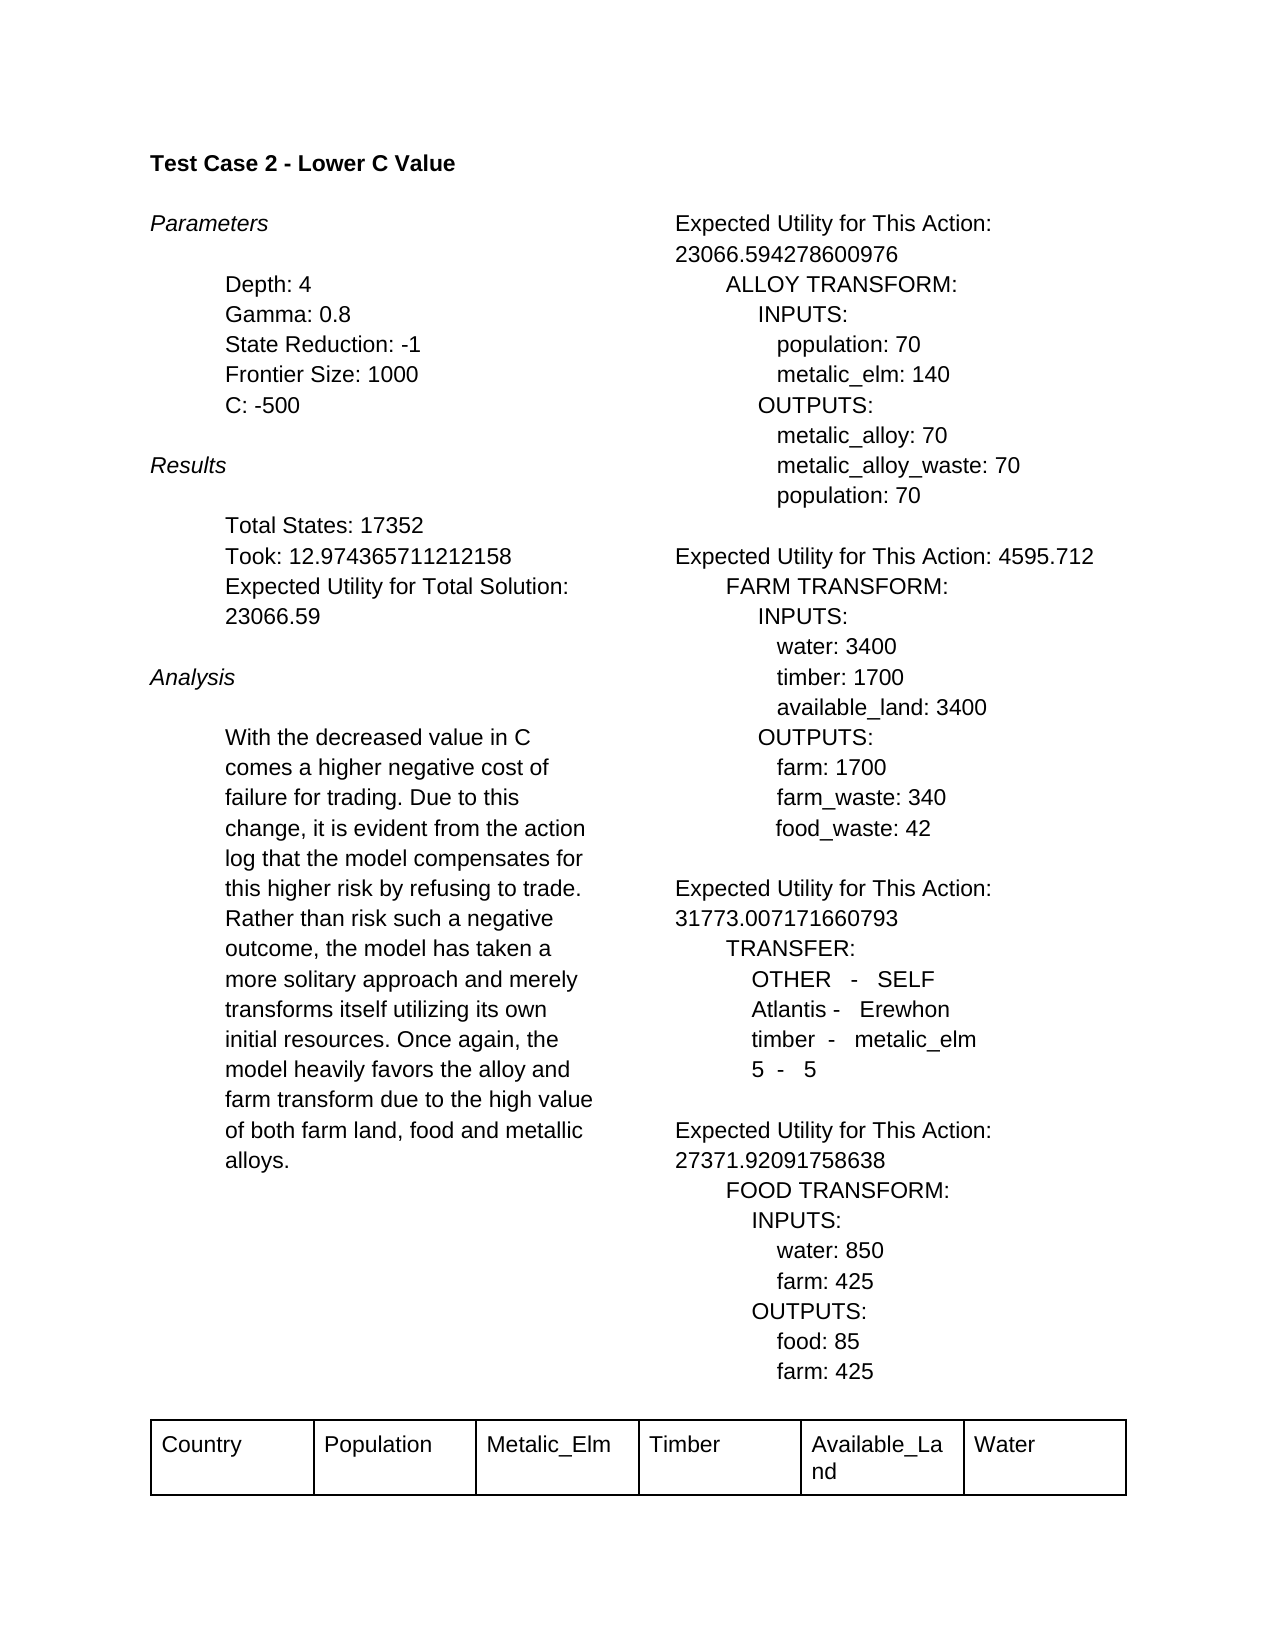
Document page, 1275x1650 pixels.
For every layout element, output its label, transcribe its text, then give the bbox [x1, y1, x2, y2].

text timber: 1700 [675, 663, 1125, 690]
text farm: 425 [675, 1358, 1125, 1385]
text FARM TRANSFORM: [675, 573, 1125, 599]
text C: -500 [225, 392, 600, 418]
table_header Population [315, 1421, 475, 1494]
text Expected Utility for This Action: 27371.92091758638 [675, 1117, 1125, 1173]
text Parameters [150, 210, 600, 237]
text INPUTS: [675, 603, 1125, 629]
text Expected Utility for Total Solution: 23066.59 [225, 573, 600, 629]
text OUTPUTS: [675, 392, 1125, 418]
text Expected Utility for This Action: 4595.712 [675, 543, 1125, 569]
text metalic_alloy_waste: 70 [675, 452, 1125, 478]
text Total States: 17352 [225, 512, 600, 539]
text Frontier Size: 1000 [225, 361, 600, 388]
text Expected Utility for This Action: 31773.007171660793 [675, 875, 1125, 932]
text food: 85 [675, 1328, 1125, 1354]
text metalic_elm: 140 [675, 361, 1125, 388]
text TRANSFER: [675, 935, 1125, 962]
text available_land: 3400 [675, 694, 1125, 720]
text ALLOY TRANSFORM: [675, 271, 1125, 297]
text FOOD TRANSFORM: [675, 1177, 1125, 1203]
text 5 - 5 [675, 1056, 1125, 1083]
text food_waste: 42 [675, 814, 1125, 841]
text farm: 1700 [675, 754, 1125, 781]
text Atlantis - Erewhon [675, 996, 1125, 1022]
text timber - metalic_elm [675, 1026, 1125, 1052]
text Results [150, 452, 600, 478]
text OUTPUTS: [675, 1298, 1125, 1324]
text water: 850 [675, 1237, 1125, 1264]
text farm_waste: 340 [675, 784, 1125, 811]
text water: 3400 [675, 633, 1125, 660]
text OTHER - SELF [675, 966, 1125, 992]
text Took: 12.974365711212158 [225, 543, 600, 569]
text Depth: 4 [225, 271, 600, 297]
text State Reduction: -1 [225, 331, 600, 358]
text INPUTS: [675, 301, 1125, 327]
text INPUTS: [675, 1207, 1125, 1234]
table_header Water [965, 1421, 1125, 1494]
text metalic_alloy: 70 [675, 422, 1125, 448]
text OUTPUTS: [675, 724, 1125, 750]
text Gamma: 0.8 [225, 301, 600, 327]
text Expected Utility for This Action: 23066.594278600976 [675, 210, 1125, 267]
text population: 70 [675, 331, 1125, 358]
table_header Metalic_Elm [477, 1421, 638, 1494]
text farm: 425 [675, 1268, 1125, 1294]
text Test Case 2 - Lower C Value [150, 150, 600, 176]
table_header Timber [640, 1421, 800, 1494]
text With the decreased value in C comes a higher negative cost of failure for trading. Due to this change, it is evident from the action log that the model compensates for this higher risk by refusing to trade. Rather than risk such a negative outcome, the model has taken a more solitary approach and merely transforms itself utilizing its own initial resources. Once again, the model heavily favors the alloy and farm transform due to the high value of both farm land, food and metallic alloys. [225, 724, 600, 1173]
text population: 70 [675, 482, 1125, 509]
table_header Available_Land [802, 1421, 963, 1494]
text Analysis [150, 663, 600, 690]
table_header Country [152, 1421, 313, 1494]
